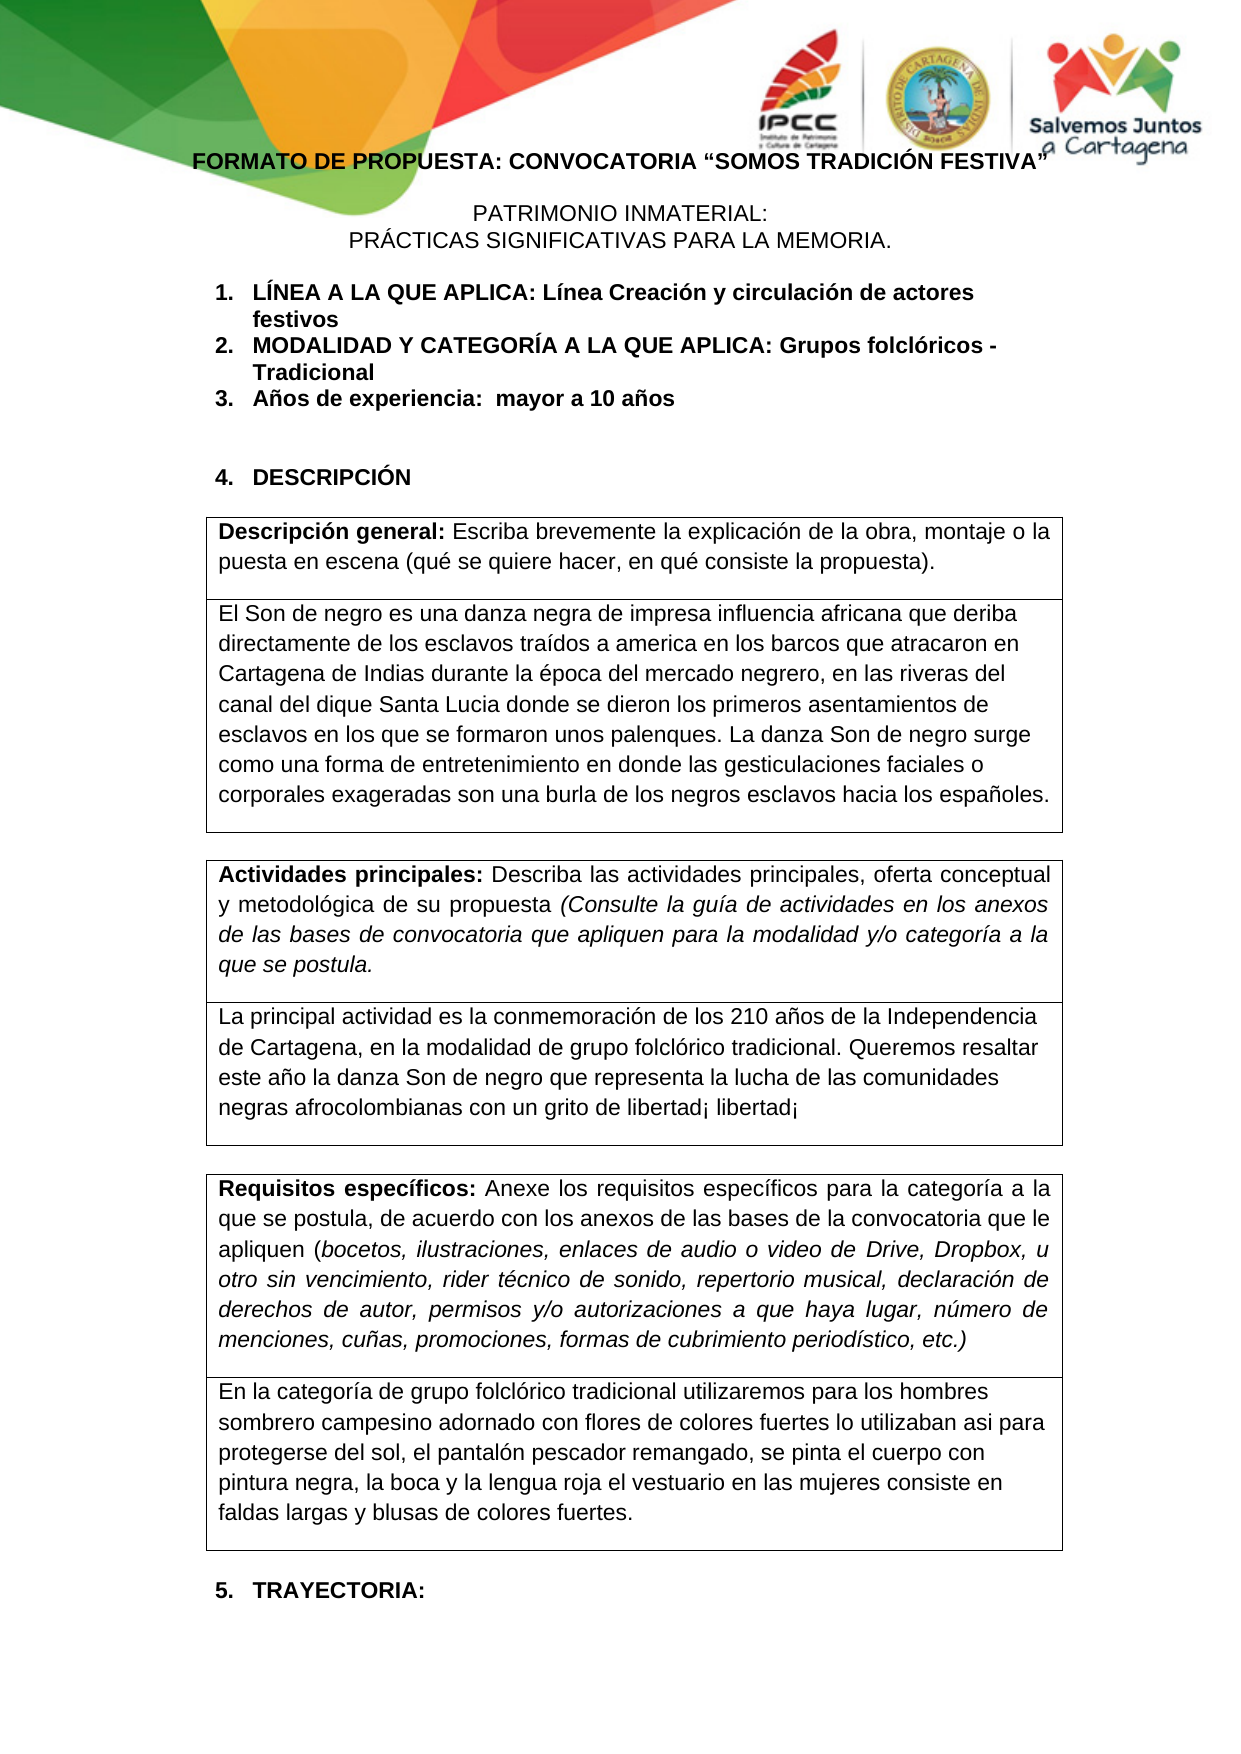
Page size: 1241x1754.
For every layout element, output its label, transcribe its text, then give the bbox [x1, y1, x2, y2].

picture [0, 0, 1241, 218]
list Años de experiencia: [215, 385, 1063, 411]
list MODALIDAD Y CATEGORÍA A LA QUE APLICA: [215, 332, 1063, 385]
table_header Actividades principales: Describa las actividades principales, oferta conceptual y metodológica de su propuesta (Consulte la guía de actividades en los anexos de las bases de convocatoria que apliquen para la modalidad y/o categoría a la que se postula. [207, 861, 1062, 1002]
text FORMATO DE PROPUESTA: CONVOCATORIA “SOMOS TRADICIÓN FESTIVA” [177, 148, 1063, 174]
table_cell En la categoría de grupo folclórico tradicional utilizaremos para los hombres sombrero campesino adornado con flores de colores fuertes lo utilizaban asi para protegerse del sol, el pantalón pescador remangado, se pinta el cuerpo con pintura negra, la boca y la lengua roja el vestuario en las mujeres consiste en faldas largas y blusas de colores fuertes. [207, 1378, 1062, 1550]
table_cell La principal actividad es la conmemoración de los 210 años de la Independencia de Cartagena, en la modalidad de grupo folclórico tradicional. Queremos resaltar este año la danza Son de negro que representa la lucha de las comunidades negras afrocolombianas con un grito de libertad¡ libertad¡ [207, 1003, 1062, 1145]
list TRAYECTORIA: [215, 1577, 1063, 1604]
list LÍNEA A LA QUE APLICA: [215, 279, 1063, 332]
text PATRIMONIO INMATERIAL: [177, 200, 1063, 227]
list DESCRIPCIÓN [215, 464, 1063, 490]
table_header Descripción general: Escriba brevemente la explicación de la obra, montaje o la puesta en escena (qué se quiere hacer, en qué consiste la propuesta). [207, 518, 1062, 599]
table_cell El Son de negro es una danza negra de impresa influencia africana que deriba directamente de los esclavos traídos a america en los barcos que atracaron en Cartagena de Indias durante la época del mercado negrero, en las riveras del canal del dique Santa Lucia donde se dieron los primeros asentamientos de esclavos en los que se formaron unos palenques. La danza Son de negro surge como una forma de entretenimiento en donde las gesticulaciones faciales o corporales exageradas son una burla de los negros esclavos hacia los españoles. [207, 600, 1062, 832]
table_header Requisitos específicos: Anexe los requisitos específicos para la categoría a la que se postula, de acuerdo con los anexos de las bases de la convocatoria que le apliquen (bocetos, ilustraciones, enlaces de audio o video de Drive, Dropbox, u otro sin vencimiento, rider técnico de sonido, repertorio musical, declaración de derechos de autor, permisos y/o autorizaciones a que haya lugar, número de menciones, cuñas, promociones, formas de cubrimiento periodístico, etc.) [207, 1175, 1062, 1377]
text PRÁCTICAS SIGNIFICATIVAS PARA LA MEMORIA. [177, 227, 1063, 253]
